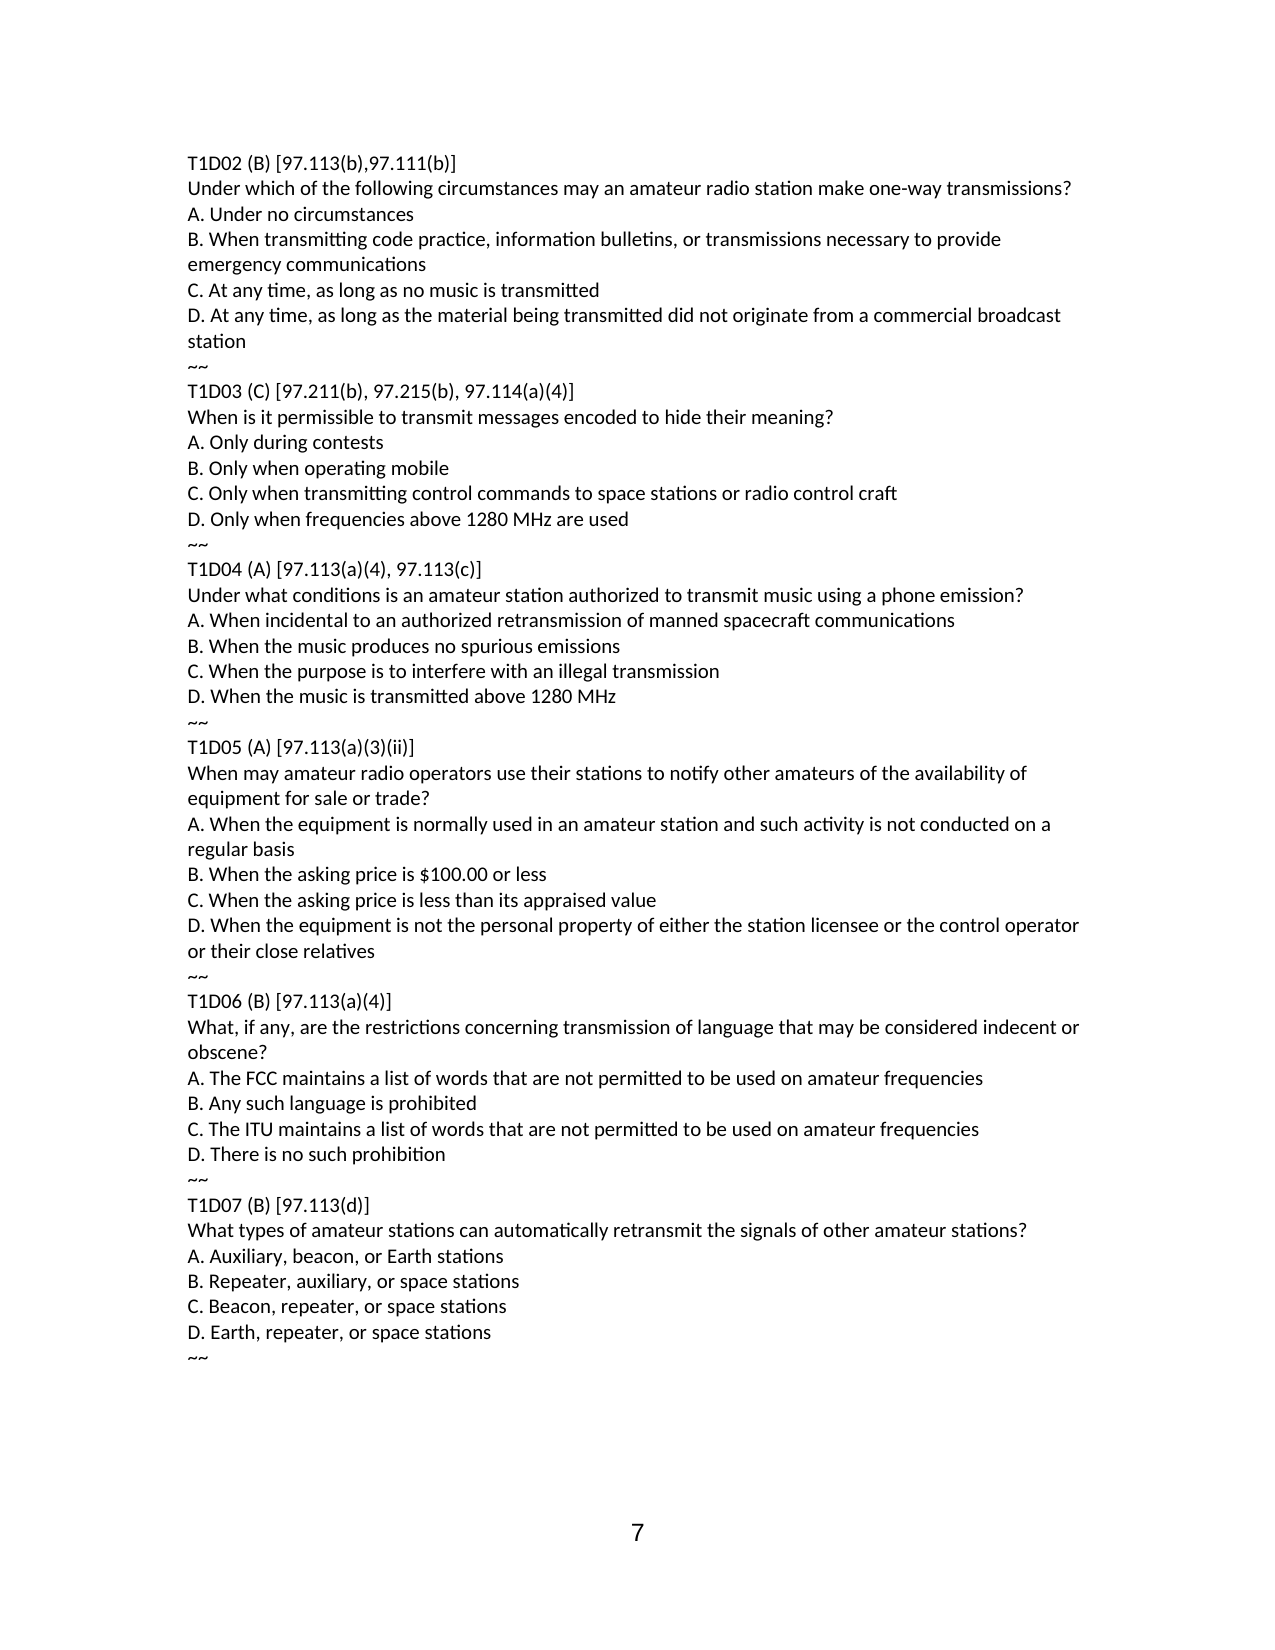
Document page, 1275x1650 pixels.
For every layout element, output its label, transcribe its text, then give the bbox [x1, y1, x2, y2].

text D. Earth, repeater, or space stations [187, 1319, 1087, 1344]
text A. When incidental to an authorized retransmission of manned spacecraft communications [187, 607, 1087, 633]
text T1D02 (B) [97.113(b),97.111(b)] [187, 150, 1087, 175]
text B. Any such language is prohibited [187, 1090, 1087, 1116]
text C. When the asking price is less than its appraised value [187, 887, 1087, 912]
text When may amateur radio operators use their stations to notify other amateurs of the availability of equipment for sale or trade? [187, 760, 1087, 811]
text A. Only during contests [187, 429, 1087, 455]
text B. When the music produces no spurious emissions [187, 633, 1087, 658]
text A. When the equipment is normally used in an amateur station and such activity is not conducted on a regular basis [187, 811, 1087, 862]
text C. The ITU maintains a list of words that are not permitted to be used on amateur frequencies [187, 1116, 1087, 1141]
text B. Only when operating mobile [187, 455, 1087, 480]
text B. Repeater, auxiliary, or space stations [187, 1268, 1087, 1294]
text ~~ [187, 531, 1087, 557]
text ~~ [187, 709, 1087, 734]
text C. Only when transmitting control commands to space stations or radio control craft [187, 480, 1087, 506]
text A. Auxiliary, beacon, or Earth stations [187, 1243, 1087, 1268]
text ~~ [187, 1167, 1087, 1192]
text D. Only when frequencies above 1280 MHz are used [187, 506, 1087, 531]
text C. Beacon, repeater, or space stations [187, 1294, 1087, 1319]
text T1D06 (B) [97.113(a)(4)] [187, 989, 1087, 1014]
text D. There is no such prohibition [187, 1141, 1087, 1167]
text T1D05 (A) [97.113(a)(3)(ii)] [187, 734, 1087, 760]
text B. When transmitting code practice, information bulletins, or transmissions necessary to provide emergency communications [187, 226, 1087, 277]
text D. At any time, as long as the material being transmitted did not originate from a commercial broadcast station [187, 302, 1087, 353]
text A. The FCC maintains a list of words that are not permitted to be used on amateur frequencies [187, 1065, 1087, 1090]
text What, if any, are the restrictions concerning transmission of language that may be considered indecent or obscene? [187, 1014, 1087, 1065]
text When is it permissible to transmit messages encoded to hide their meaning? [187, 404, 1087, 429]
text D. When the music is transmitted above 1280 MHz [187, 684, 1087, 709]
text Under which of the following circumstances may an amateur radio station make one-way transmissions? [187, 175, 1087, 201]
text ~~ [187, 963, 1087, 989]
text T1D03 (C) [97.211(b), 97.215(b), 97.114(a)(4)] [187, 379, 1087, 404]
text C. When the purpose is to interfere with an illegal transmission [187, 658, 1087, 684]
text A. Under no circumstances [187, 201, 1087, 226]
text B. When the asking price is $100.00 or less [187, 862, 1087, 887]
text What types of amateur stations can automatically retransmit the signals of other amateur stations? [187, 1217, 1087, 1243]
text ~~ [187, 353, 1087, 379]
text ~~ [187, 1344, 1087, 1370]
text C. At any time, as long as no music is transmitted [187, 277, 1087, 302]
text T1D04 (A) [97.113(a)(4), 97.113(c)] [187, 557, 1087, 582]
text T1D07 (B) [97.113(d)] [187, 1192, 1087, 1217]
text Under what conditions is an amateur station authorized to transmit music using a phone emission? [187, 582, 1087, 607]
text D. When the equipment is not the personal property of either the station licensee or the control operator or their close relatives [187, 912, 1087, 963]
